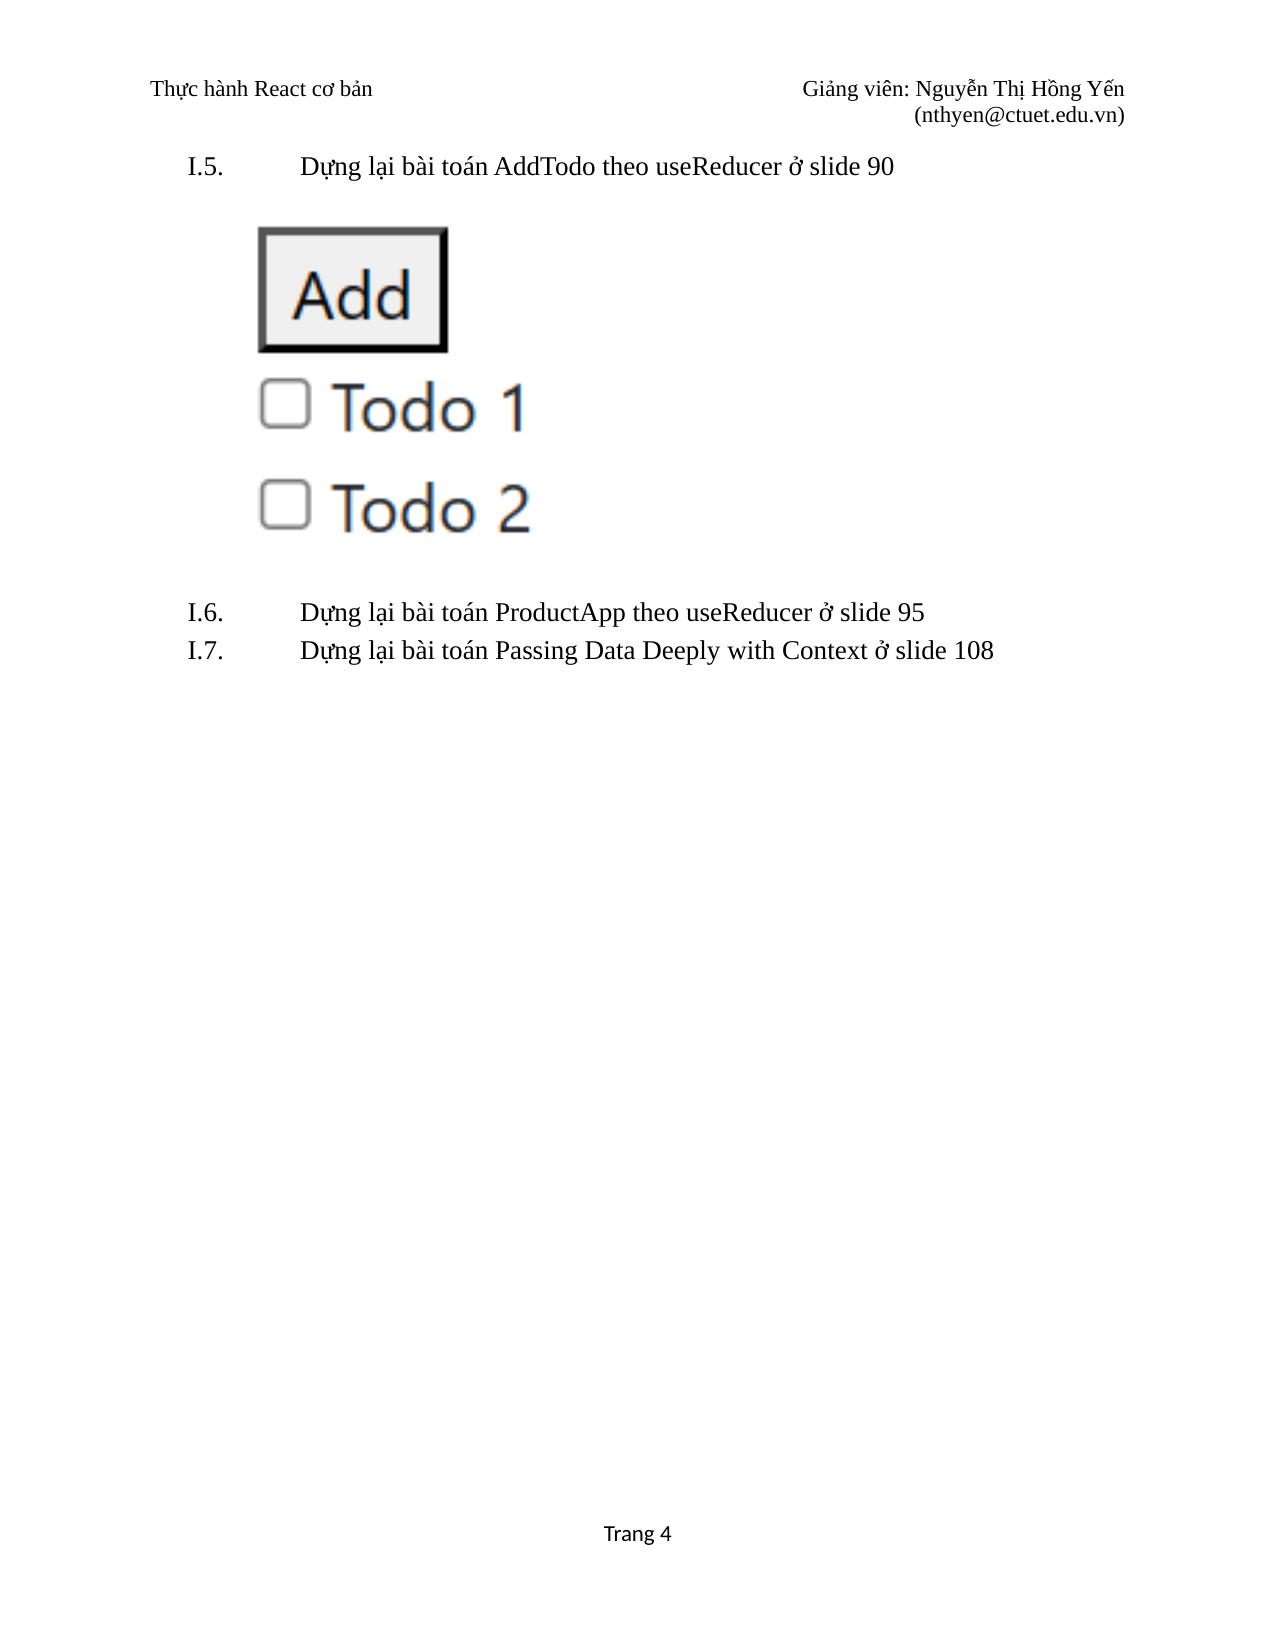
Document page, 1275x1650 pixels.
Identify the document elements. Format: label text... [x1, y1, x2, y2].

subtitle Dựng lại bài toán Passing Data Deeply with Context ở slide 108 [187, 634, 1125, 665]
subtitle Dựng lại bài toán ProductApp theo useReducer ở slide 95 [187, 596, 1125, 627]
picture [150, 183, 812, 578]
subtitle Dựng lại bài toán AddTodo theo useReducer ở slide 90 [187, 150, 1125, 181]
